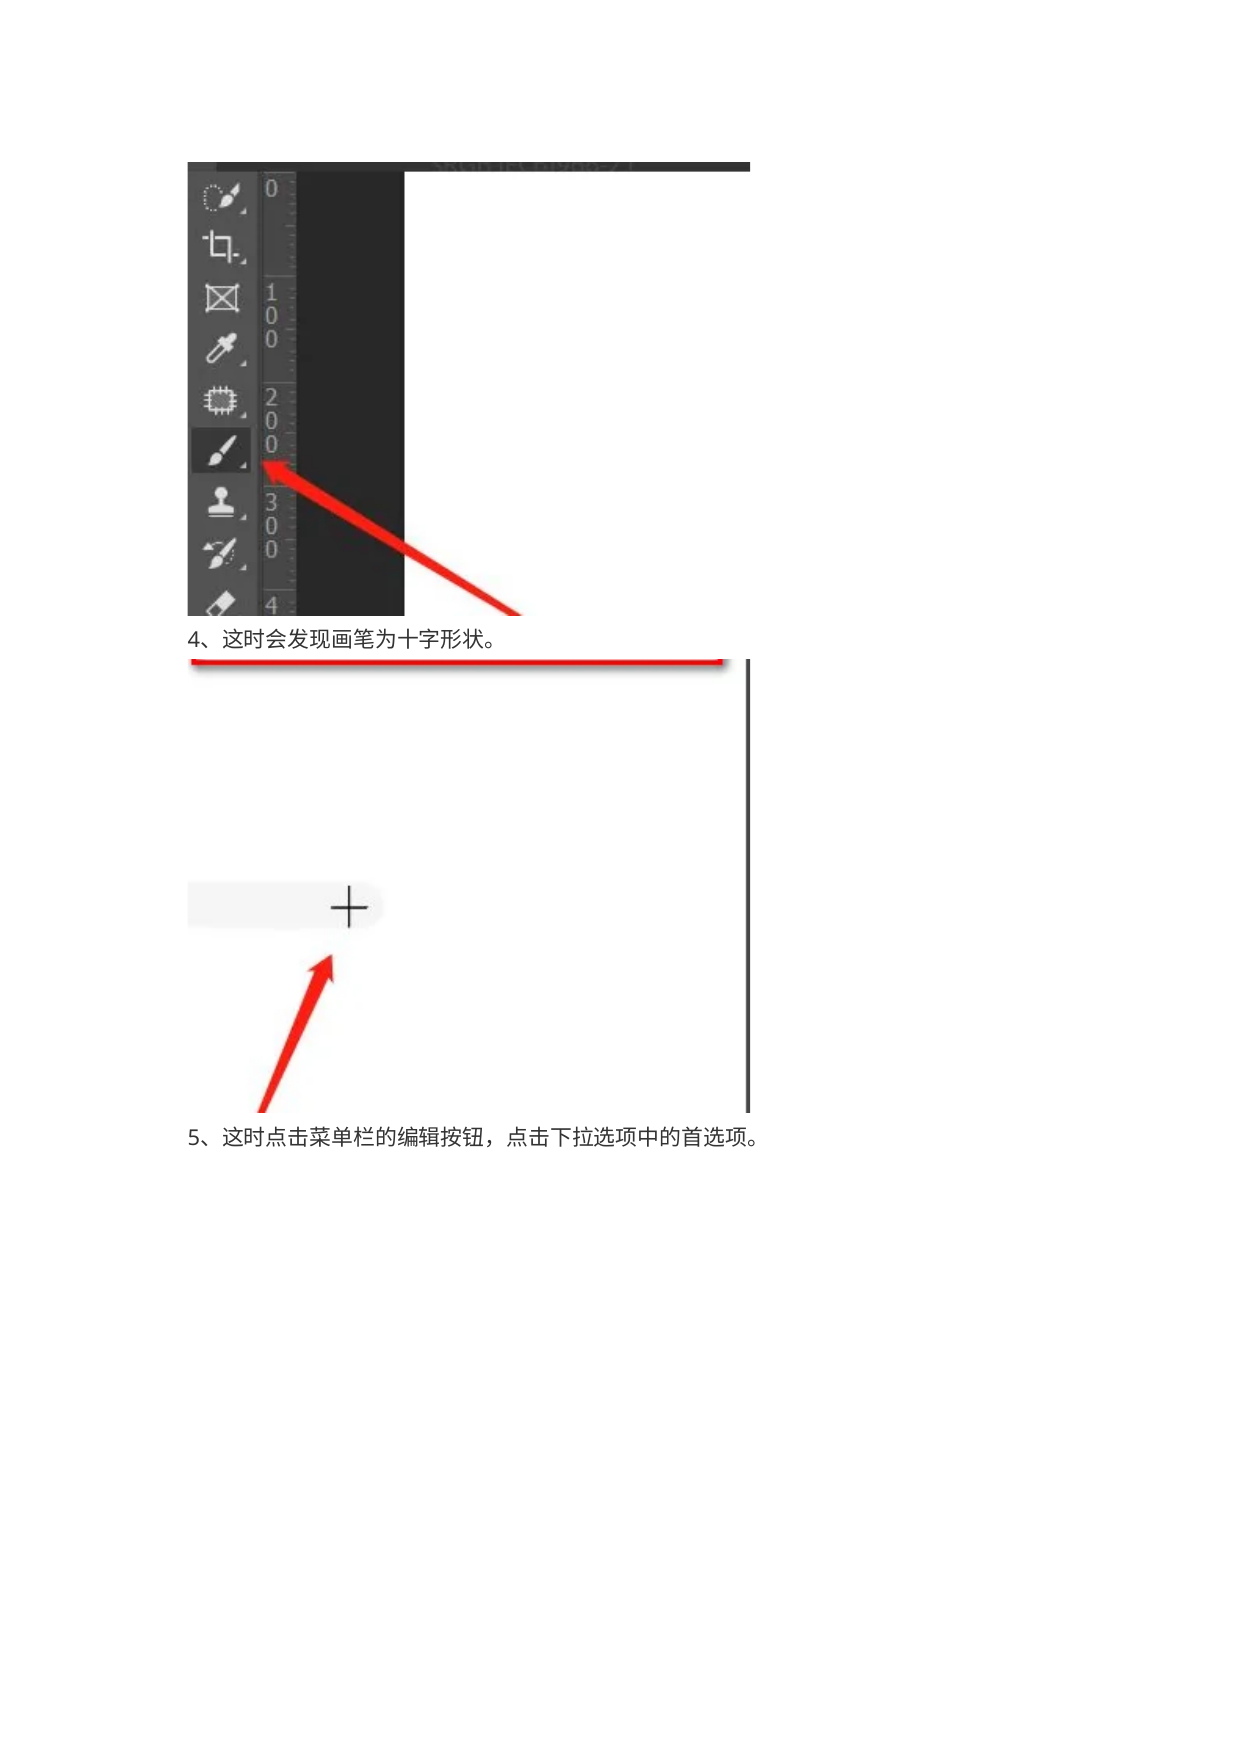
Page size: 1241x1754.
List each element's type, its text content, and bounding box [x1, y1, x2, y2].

text 4、这时会发现画笔为十字形状。 [187, 622, 1053, 654]
text 5、这时点击菜单栏的编辑按钮，点击下拉选项中的首选项。 [187, 1120, 1053, 1152]
